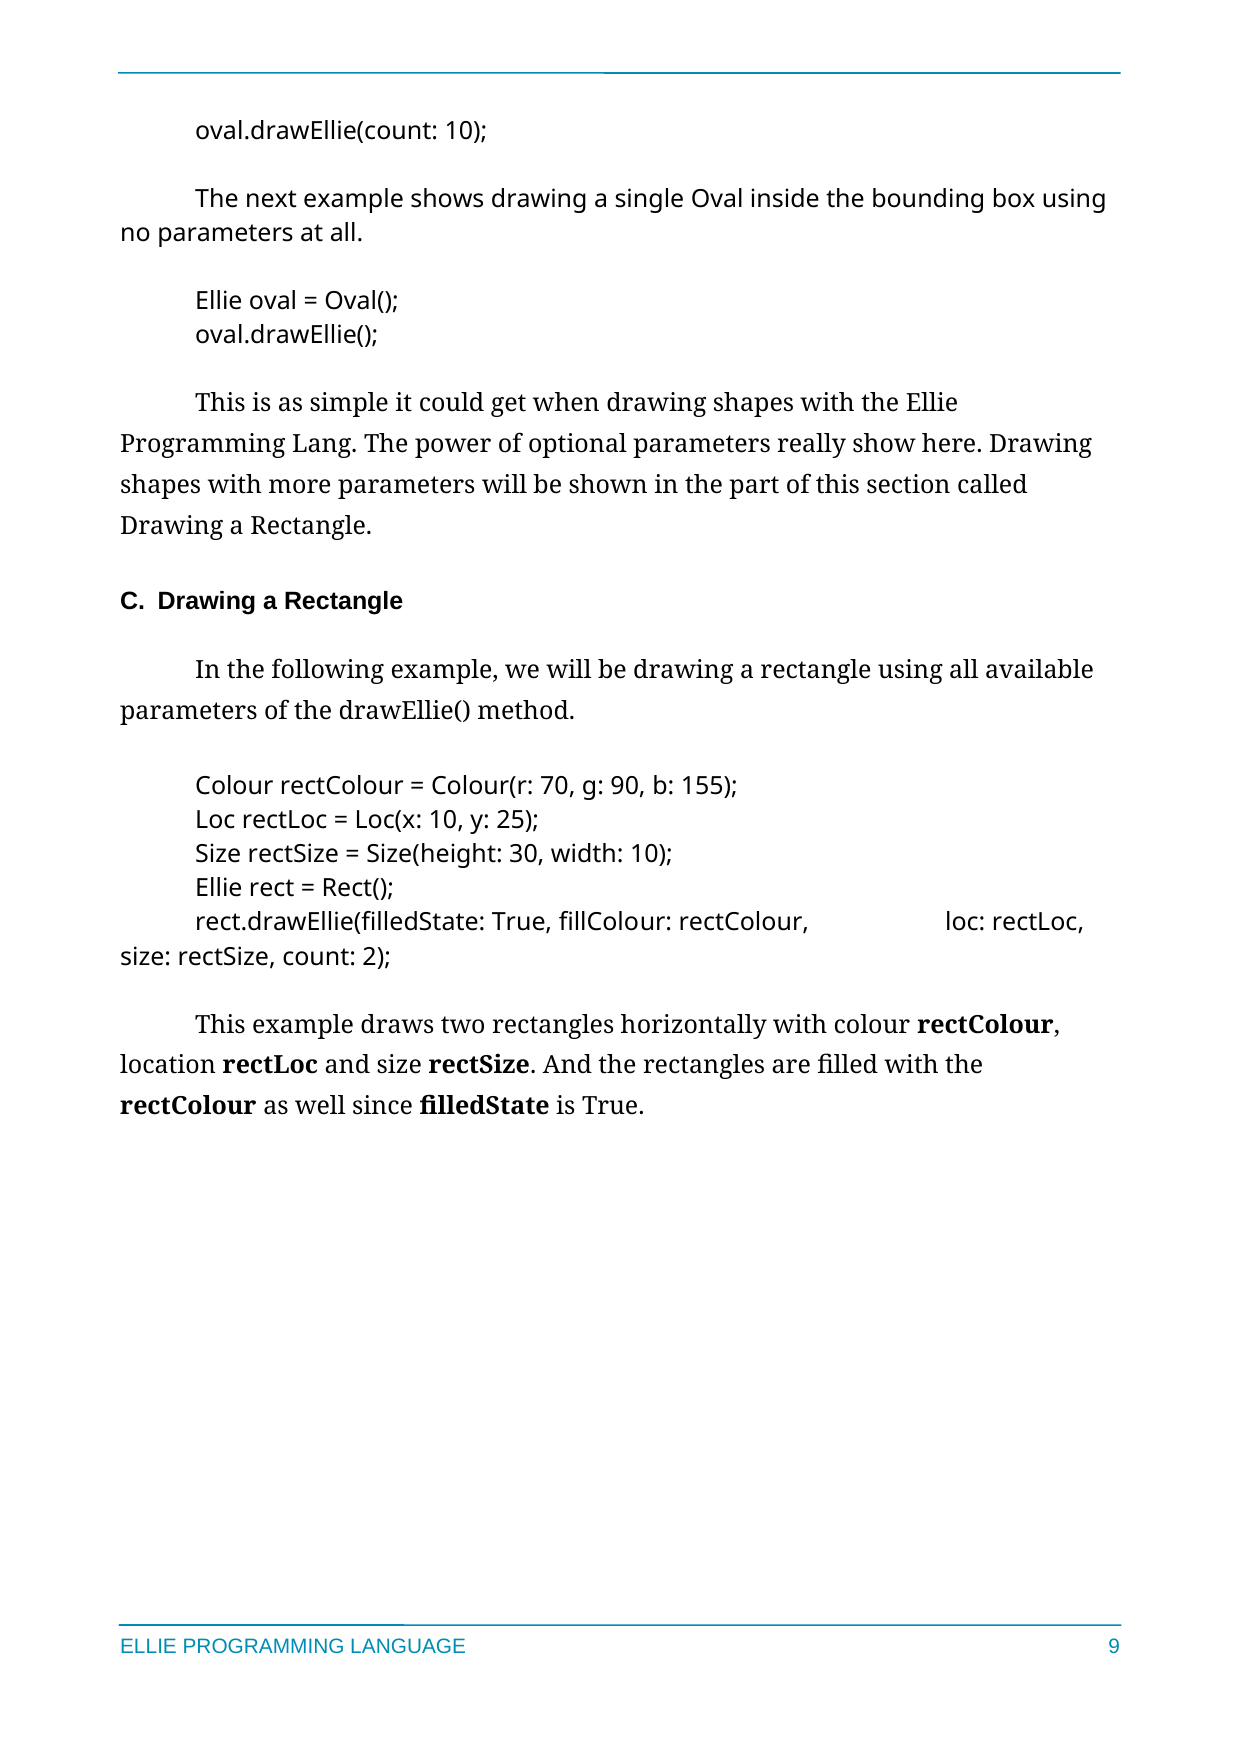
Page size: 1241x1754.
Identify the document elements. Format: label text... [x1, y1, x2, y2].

text Colour rectColour = Colour(r: 70, g: 90, b: 155); [120, 768, 1120, 802]
text oval.drawEllie(count: 10); [120, 112, 1120, 147]
text oval.drawEllie(); [120, 317, 1120, 351]
text Ellie rect = Rect(); [120, 870, 1120, 904]
text This is as simple it could get when drawing shapes with the Ellie Programming Lang. The power of optional parameters really show here. Drawing shapes with more parameters will be shown in the part of this section called Drawing a Rectangle. [120, 385, 1120, 542]
text Ellie oval = Oval(); [120, 283, 1120, 317]
text This example draws two rectangles horizontally with colour rectColour, location rectLoc and size rectSize. And the rectangles are filled with the rectColour as well since filledState is True. [120, 1006, 1120, 1122]
text rect.drawEllie(filledState: True, fillColour: rectColour, loc: rectLoc, size: rectSize, count: 2); [120, 904, 1120, 972]
text Loc rectLoc = Loc(x: 10, y: 25); [120, 802, 1120, 836]
text In the following example, we will be drawing a rectangle using all available parameters of the drawEllie() method. [120, 652, 1120, 727]
subtitle Drawing a Rectangle [120, 586, 1120, 614]
text The next example shows drawing a single Oval inside the bounding box using no parameters at all. [120, 181, 1120, 249]
text Size rectSize = Size(height: 30, width: 10); [120, 836, 1120, 870]
